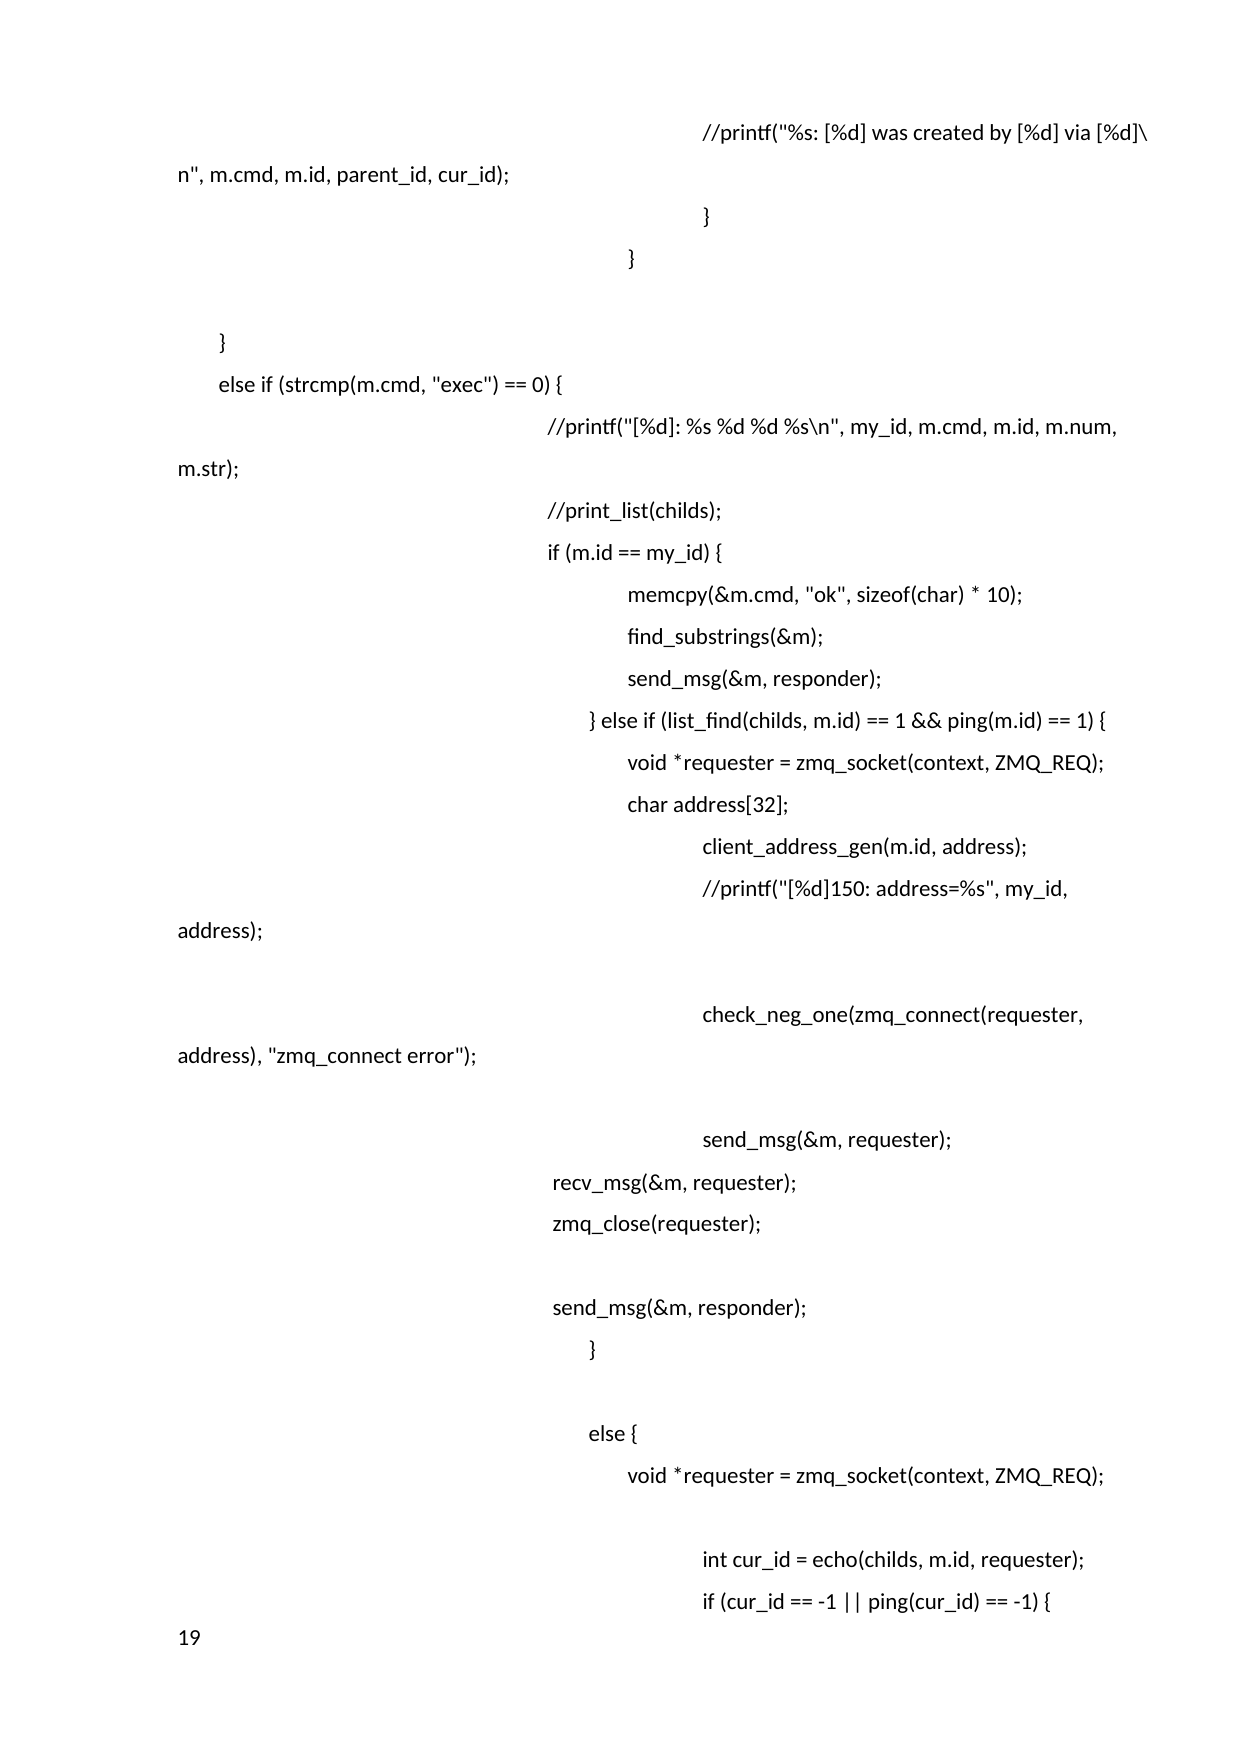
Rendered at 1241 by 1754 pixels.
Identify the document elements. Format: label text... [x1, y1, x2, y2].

text zmq_close(requester); [177, 1209, 1152, 1238]
text //printf("%s: [%d] was created by [%d] via [%d]\n", m.cmd, m.id, parent_id, cur_id); [177, 118, 1152, 188]
text } [177, 1336, 1152, 1363]
text } else if (list_find(childs, m.id) == 1 && ping(m.id) == 1) { [177, 706, 1152, 734]
text //print_list(childs); [177, 496, 1152, 524]
text char address[32]; [177, 790, 1152, 818]
text void *requester = zmq_socket(context, ZMQ_REQ); [177, 748, 1152, 776]
text find_substrings(&m); [177, 622, 1152, 650]
text } [177, 328, 1152, 356]
text //printf("[%d]: %s %d %d %s\n", my_id, m.cmd, m.id, m.num, m.str); [177, 412, 1152, 482]
text send_msg(&m, requester); [177, 1126, 1152, 1154]
text check_neg_one(zmq_connect(requester, address), "zmq_connect error"); [177, 1000, 1152, 1070]
text recv_msg(&m, requester); [177, 1168, 1152, 1196]
text } [177, 244, 1152, 272]
text int cur_id = echo(childs, m.id, requester); [177, 1545, 1152, 1573]
text //printf("[%d]150: address=%s", my_id, address); [177, 874, 1152, 944]
text client_address_gen(m.id, address); [177, 832, 1152, 860]
text else if (strcmp(m.cmd, "exec") == 0) { [177, 370, 1152, 398]
text if (cur_id == -1 || ping(cur_id) == -1) { [177, 1587, 1152, 1615]
text memcpy(&m.cmd, "ok", sizeof(char) * 10); [177, 580, 1152, 608]
text send_msg(&m, responder); [177, 664, 1152, 692]
text } [177, 202, 1152, 230]
text void *requester = zmq_socket(context, ZMQ_REQ); [177, 1461, 1152, 1489]
text if (m.id == my_id) { [177, 538, 1152, 566]
text else { [177, 1419, 1152, 1447]
text send_msg(&m, responder); [177, 1293, 1152, 1322]
